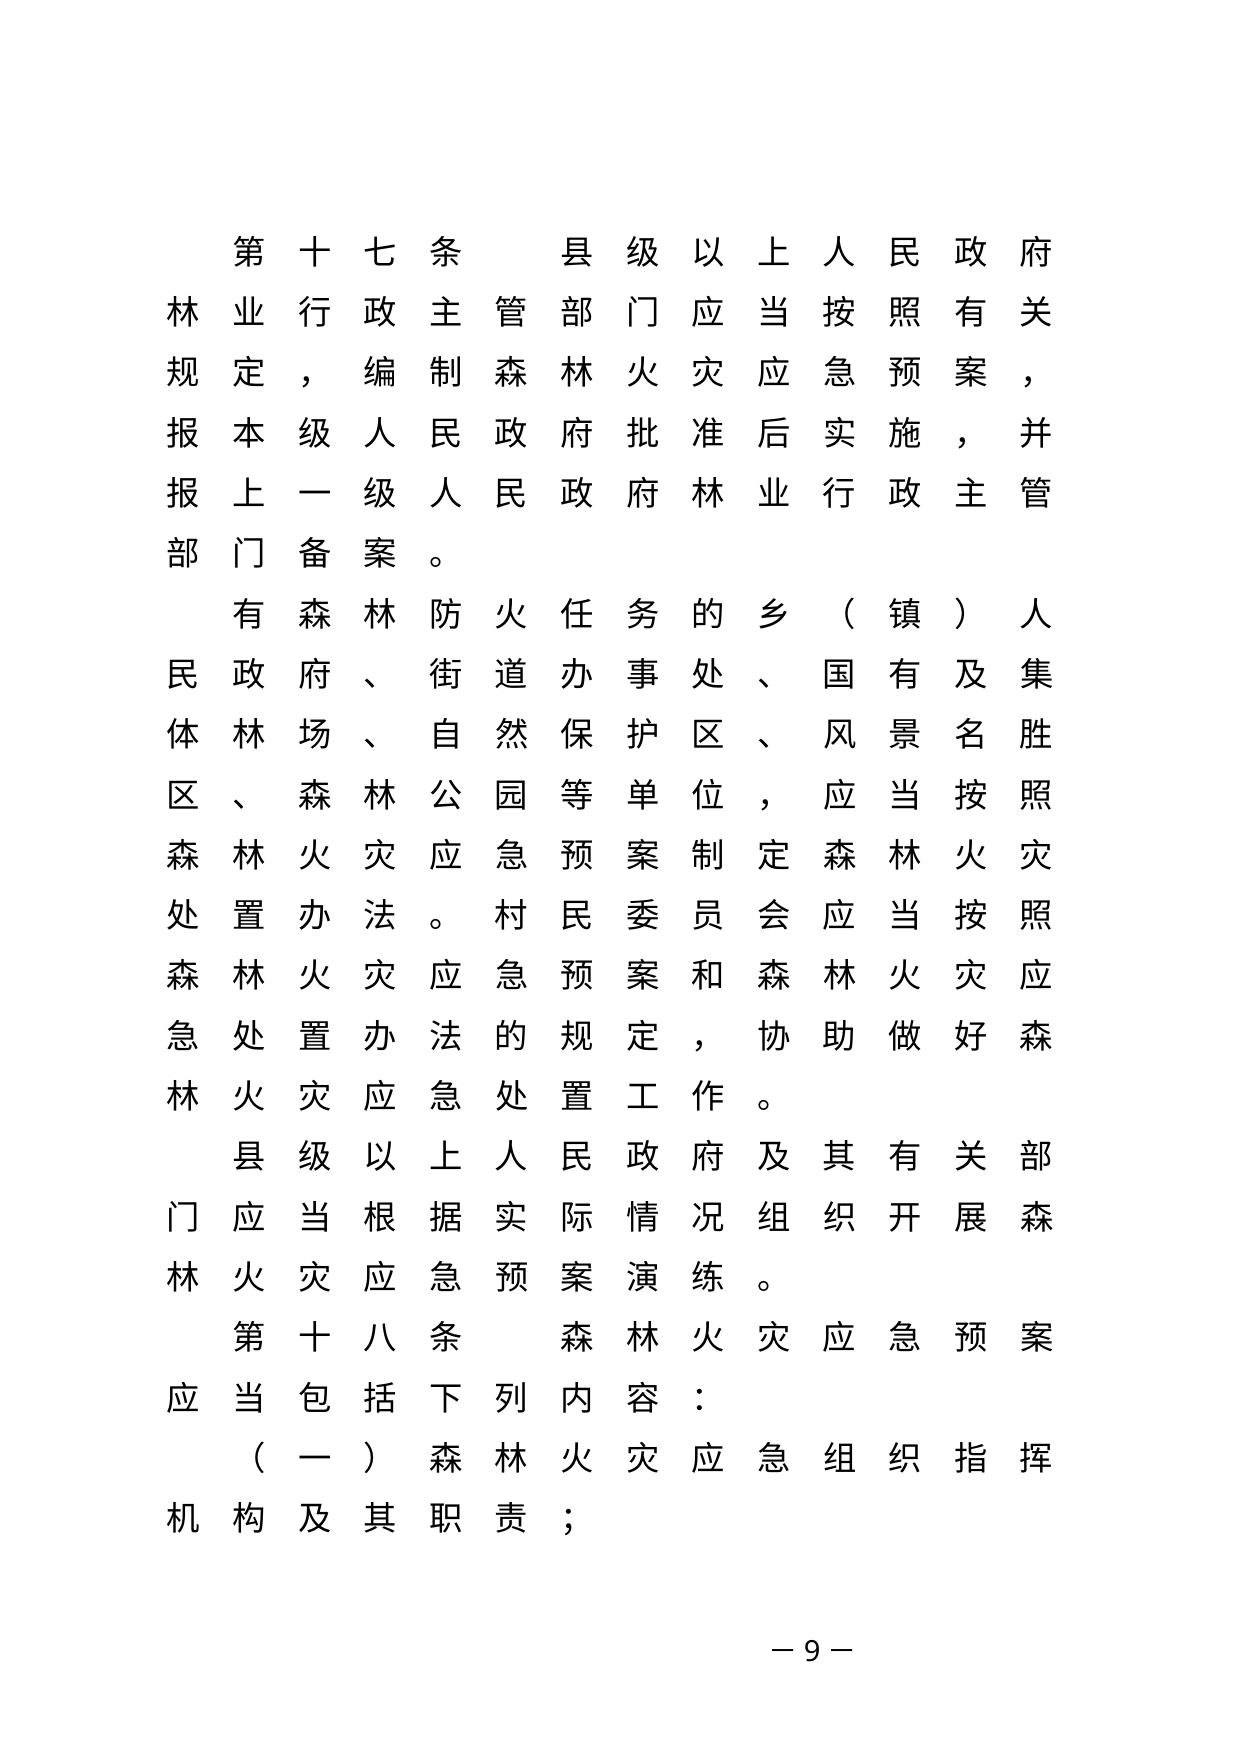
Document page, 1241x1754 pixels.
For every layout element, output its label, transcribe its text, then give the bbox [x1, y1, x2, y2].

text （一）森林火灾应急组织指挥机构及其职责； [167, 1426, 1085, 1546]
text 县级以上人民政府及其有关部门应当根据实际情况组织开展森林火灾应急预案演练。 [167, 1124, 1085, 1305]
text 第十七条 县级以上人民政府林业行政主管部门应当按照有关规定，编制森林火灾应急预案，报本级人民政府批准后实施，并报上一级人民政府林业行政主管部门备案。 [167, 219, 1085, 581]
text 有森林防火任务的乡（镇）人民政府、街道办事处、国有及集体林场、自然保护区、风景名胜区、森林公园等单位，应当按照森林火灾应急预案制定森林火灾处置办法。村民委员会应当按照森林火灾应急预案和森林火灾应急处置办法的规定，协助做好森林火灾应急处置工作。 [167, 581, 1085, 1124]
text 第十八条 森林火灾应急预案应当包括下列内容： [167, 1305, 1085, 1426]
